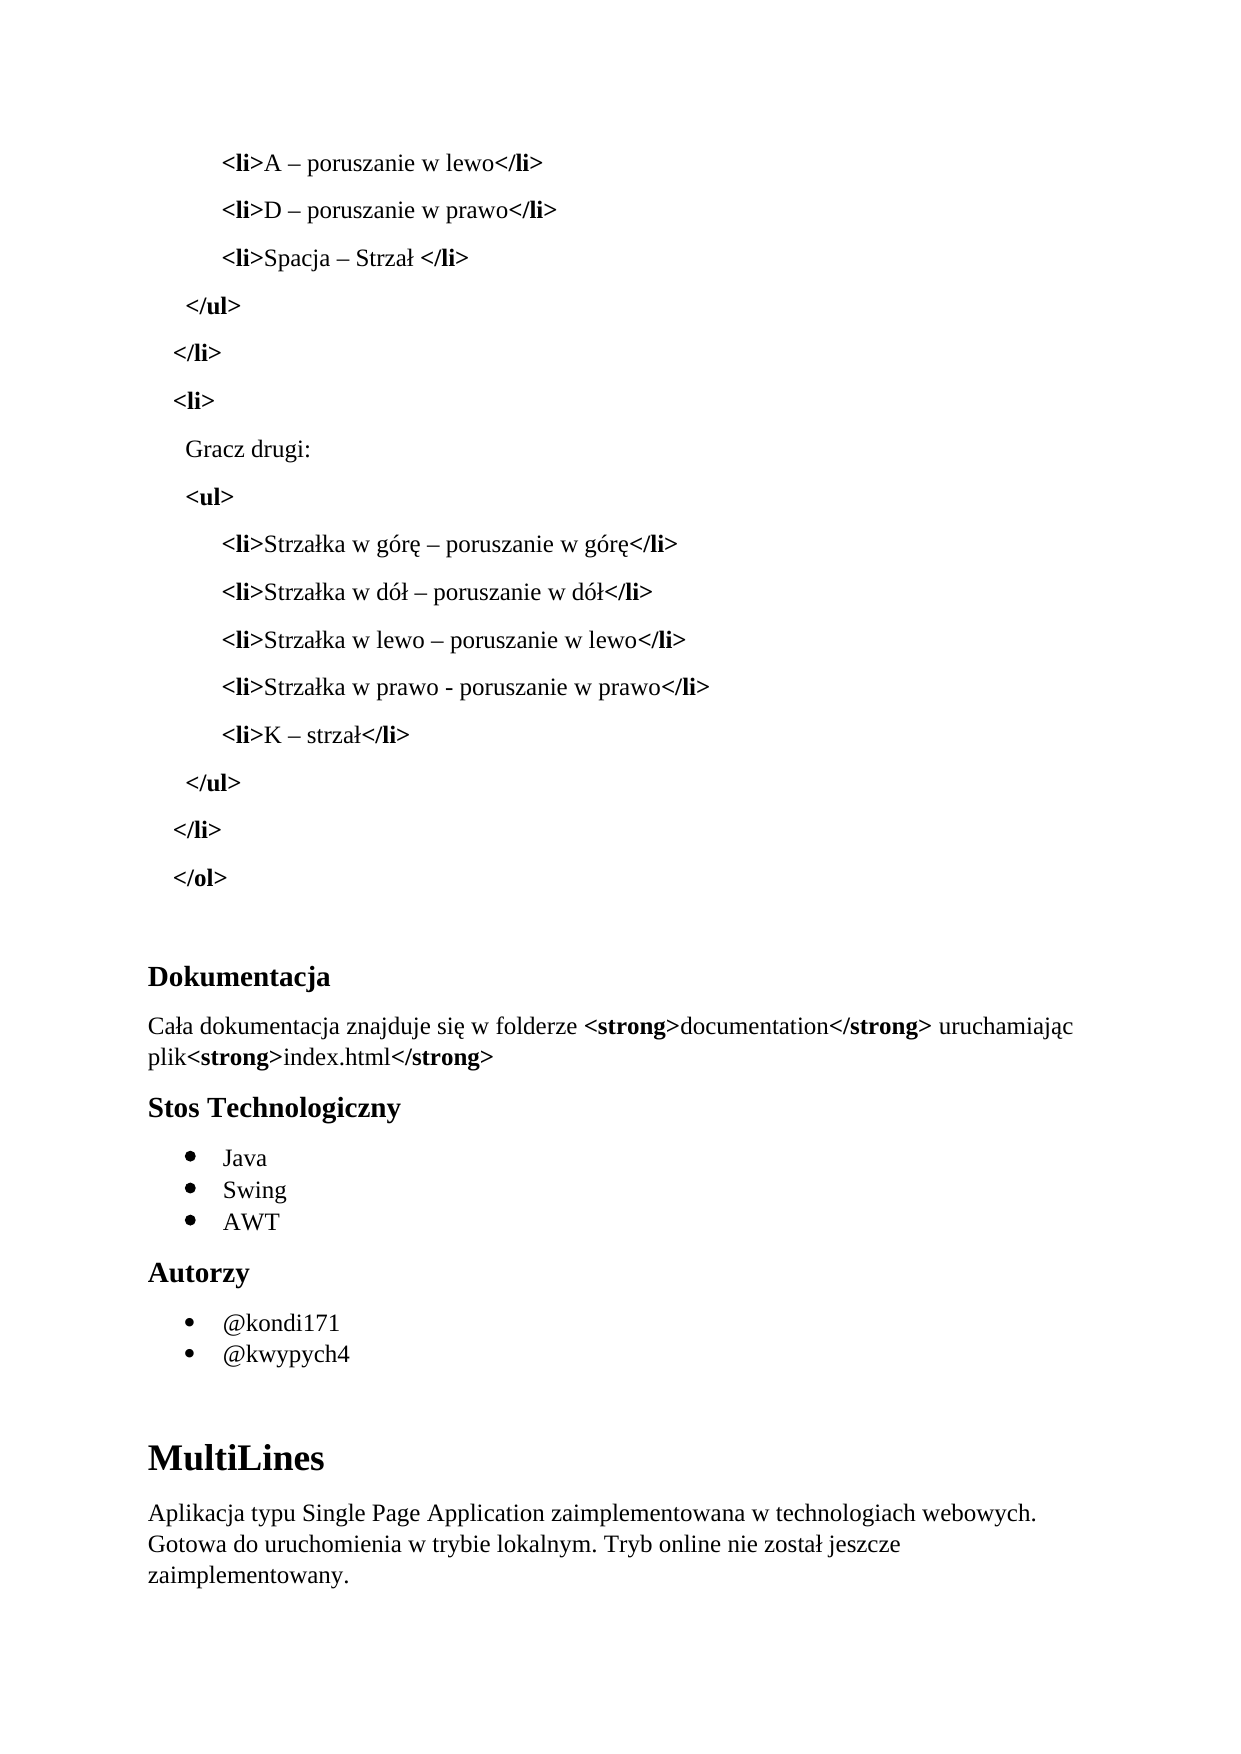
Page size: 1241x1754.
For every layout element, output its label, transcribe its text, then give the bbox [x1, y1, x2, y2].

text Gracz drugi: [148, 434, 1093, 463]
text Cała dokumentacja znajduje się w folderze <strong>documentation</strong> uruchamiając plik<strong>index.html</strong> [148, 1011, 1093, 1071]
text Autorzy [148, 1256, 1093, 1289]
list AWT [185, 1207, 1093, 1237]
text </ul> [148, 768, 1093, 797]
text <li> [148, 386, 1093, 415]
text <li>Strzałka w górę – poruszanie w górę</li> [148, 529, 1093, 558]
text <li>D – poruszanie w prawo</li> [148, 195, 1093, 224]
text <li>K – strzał</li> [148, 720, 1093, 749]
text Stos Technologiczny [148, 1090, 1093, 1124]
text Aplikacja typu Single Page Application zaimplementowana w technologiach webowych. Gotowa do uruchomienia w trybie lokalnym. Tryb online nie został jeszcze zaimplementowany. [148, 1498, 1093, 1589]
list Swing [185, 1175, 1093, 1205]
text </li> [148, 338, 1093, 367]
text <li>Strzałka w prawo - poruszanie w prawo</li> [148, 672, 1093, 701]
text Dokumentacja [148, 959, 1093, 992]
list @kondi171 [185, 1308, 1093, 1337]
list @kwypych4 [185, 1339, 1093, 1368]
list Java [185, 1143, 1093, 1173]
text </li> [148, 816, 1093, 844]
text <ul> [148, 482, 1093, 510]
text <li>Strzałka w lewo – poruszanie w lewo</li> [148, 625, 1093, 653]
text <li>A – poruszanie w lewo</li> [148, 148, 1093, 176]
text <li>Spacja – Strzał </li> [148, 243, 1093, 272]
text </ul> [148, 291, 1093, 319]
text <li>Strzałka w dół – poruszanie w dół</li> [148, 577, 1093, 606]
text </ol> [148, 863, 1093, 892]
text MultiLines [148, 1435, 1093, 1478]
